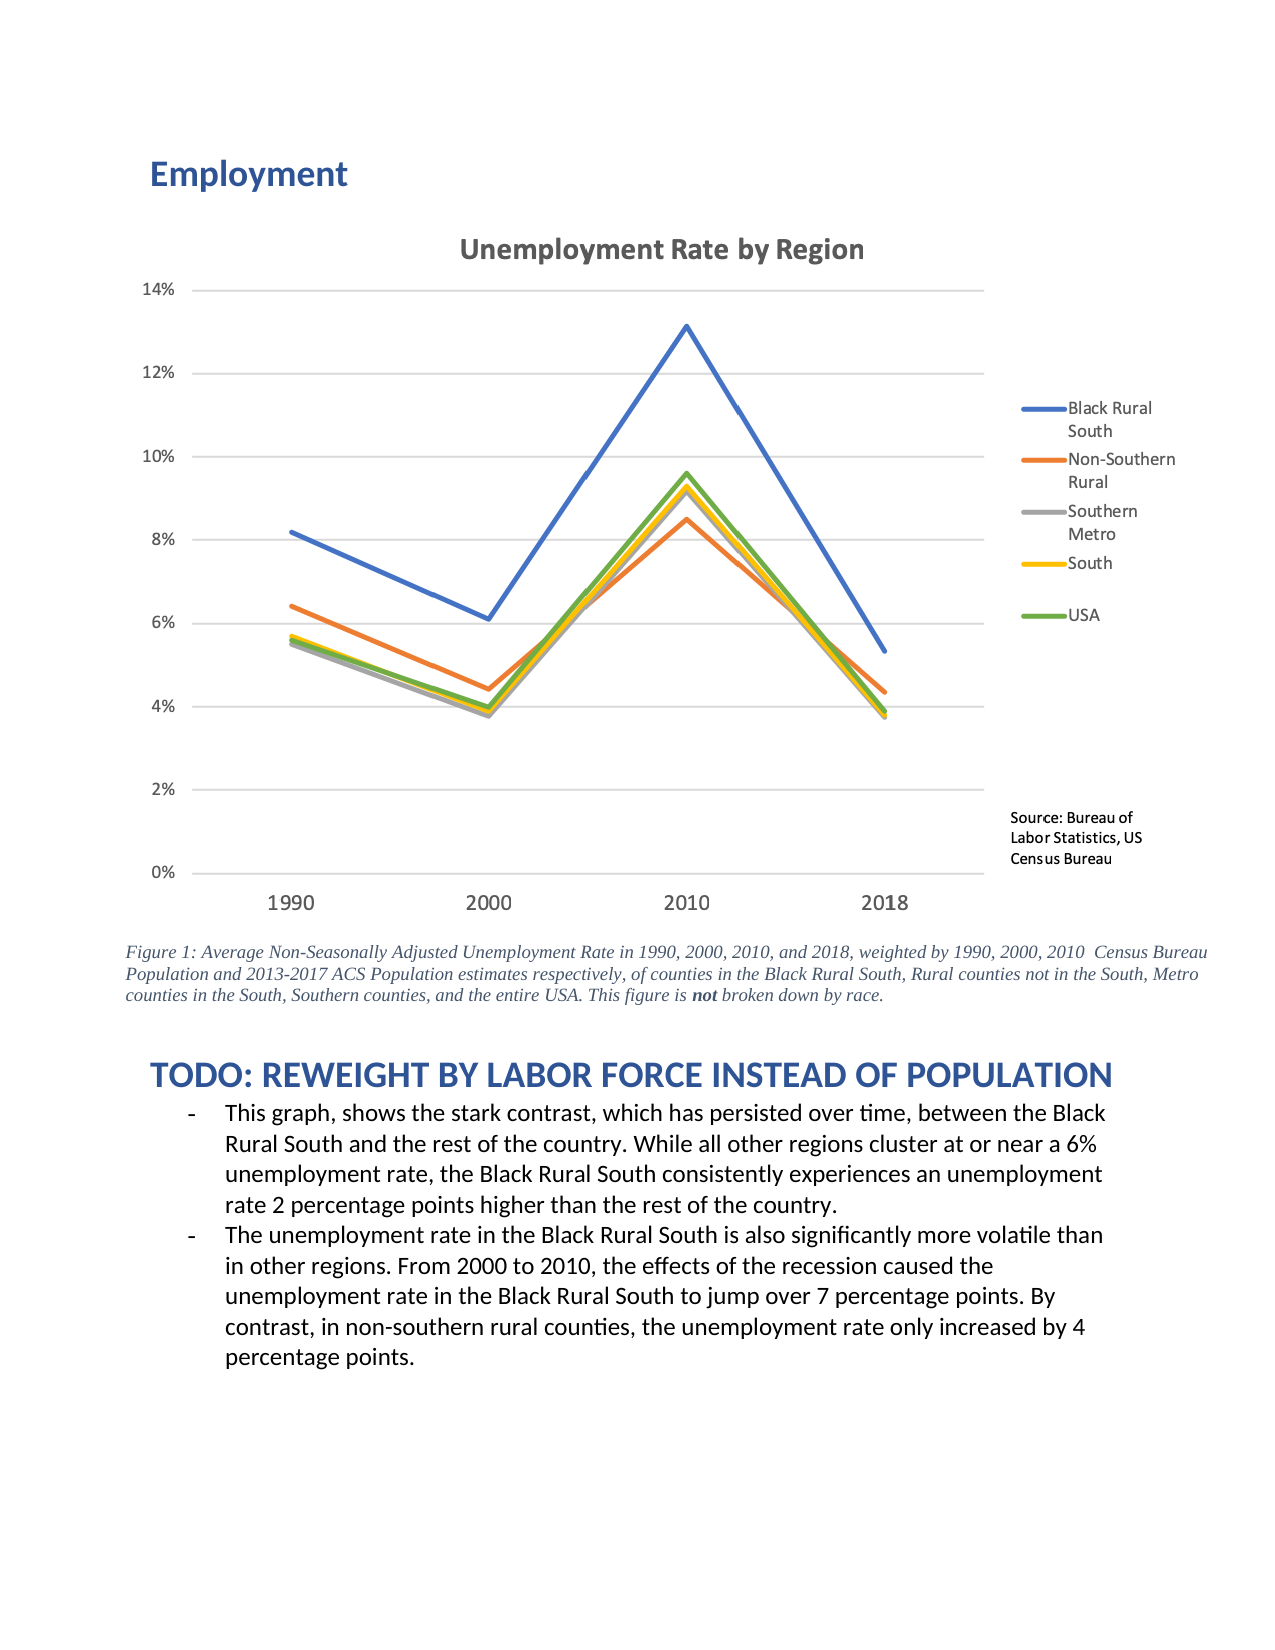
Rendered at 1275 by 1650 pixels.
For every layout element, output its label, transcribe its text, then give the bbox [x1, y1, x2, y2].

list The unemployment rate in the Black Rural South is also significantly more volatile than in other regions. From 2000 to 2010, the effects of the recession caused the unemployment rate in the Black Rural South to jump over 7 percentage points. By contrast, in non-southern rural counties, the unemployment rate only increased by 4 percentage points. [187, 1219, 1125, 1372]
picture [128, 211, 1197, 920]
text TODO: REWEIGHT BY LABOR FORCE INSTEAD OF POPULATION [150, 1051, 1125, 1097]
text Employment [150, 150, 1125, 196]
list This graph, shows the stark contrast, which has persisted over time, between the Black Rural South and the rest of the country. While all other regions cluster at or near a 6% unemployment rate, the Black Rural South consistently experiences an unemployment rate 2 percentage points higher than the rest of the country. [187, 1097, 1125, 1219]
